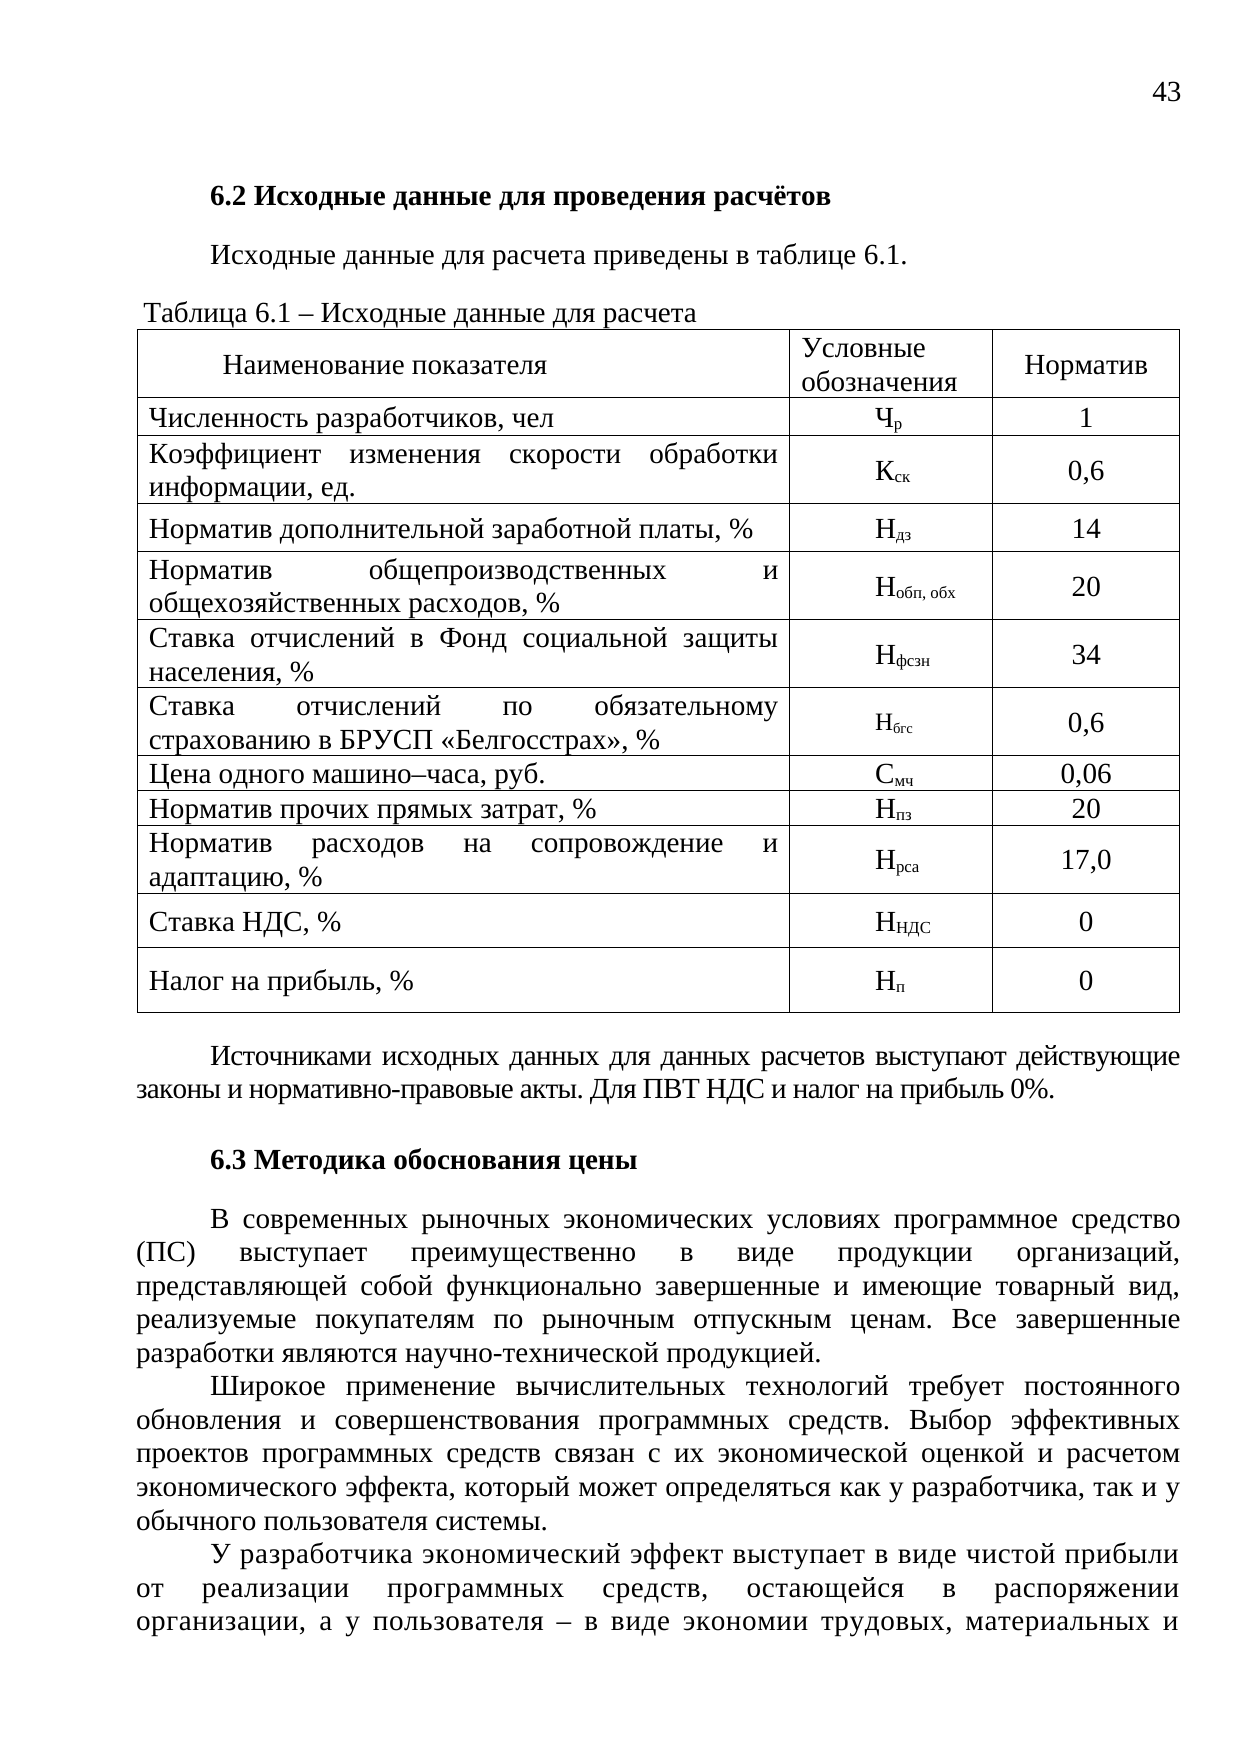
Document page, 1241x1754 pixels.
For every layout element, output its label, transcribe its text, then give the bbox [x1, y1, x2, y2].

table_cell Чр [790, 398, 992, 435]
table_cell Норматив прочих прямых затрат, % [138, 791, 789, 824]
table_cell Ставка НДС, % [138, 894, 789, 947]
table_cell Смч [790, 756, 992, 790]
table_cell Ставка отчислений по обязательному страхованию в БРУСП «Белгосстрах», % [138, 688, 789, 755]
text 6.2 Исходные данные для проведения расчётов [136, 178, 1181, 212]
table_cell 0 [993, 948, 1179, 1012]
table_cell ННДС [790, 894, 992, 947]
table_cell Кск [790, 436, 992, 503]
table_cell Нрса [790, 826, 992, 893]
table_cell 20 [993, 552, 1179, 619]
table_cell 0,6 [993, 436, 1179, 503]
table_cell Цена одного машино–часа, руб. [138, 756, 789, 790]
text В современных рыночных экономических условиях программное средство (ПС) выступает преимущественно в виде продукции организаций, представляющей собой функционально завершенные и имеющие товарный вид, реализуемые покупателям по рыночным отпускным ценам. Все завершенные разработки являются научно-технической продукцией. [136, 1201, 1181, 1368]
table_header Норматив [993, 330, 1179, 397]
table_cell Коэффициент изменения скорости обработки информации, ед. [138, 436, 789, 503]
text Широкое применение вычислительных технологий требует постоянного обновления и совершенствования программных средств. Выбор эффективных проектов программных средств связан с их экономической оценкой и расчетом экономического эффекта, который может определяться как у разработчика, так и у обычного пользователя системы. [136, 1368, 1181, 1536]
table_cell Ставка отчислений в Фонд социальной защиты населения, % [138, 620, 789, 687]
table_cell 1 [993, 398, 1179, 435]
text Источниками исходных данных для данных расчетов выступают действующие законы и нормативно-правовые акты. Для ПВТ НДС и налог на прибыль 0%. [136, 1038, 1181, 1105]
table_cell Ндз [790, 504, 992, 551]
table_cell Налог на прибыль, % [138, 948, 789, 1012]
table_cell 0,6 [993, 688, 1179, 755]
table_cell 14 [993, 504, 1179, 551]
table_cell Норматив дополнительной заработной платы, % [138, 504, 789, 551]
table_cell Нфсзн [790, 620, 992, 687]
table_cell 0,06 [993, 756, 1179, 790]
text 6.3 Методика обоснования цены [136, 1142, 1181, 1176]
table_header Условные обозначения [790, 330, 992, 397]
table_cell Нп [790, 948, 992, 1012]
table_cell 17,0 [993, 826, 1179, 893]
table_cell Норматив расходов на сопровождение и адаптацию, % [138, 826, 789, 893]
text Таблица 6.1 – Исходные данные для расчета [136, 296, 1181, 329]
table_cell Нбгс [790, 688, 992, 755]
table_cell 20 [993, 791, 1179, 824]
table_cell Численность разработчиков, чел [138, 398, 789, 435]
text Исходные данные для расчета приведены в таблице 6.1. [136, 237, 1181, 271]
table_cell 0 [993, 894, 1179, 947]
table_cell Норматив общепроизводственных и общехозяйственных расходов, % [138, 552, 789, 619]
table_cell Нобп, обх [790, 552, 992, 619]
table_cell Нпз [790, 791, 992, 824]
table_cell 34 [993, 620, 1179, 687]
table_header Наименование показателя [138, 330, 789, 397]
